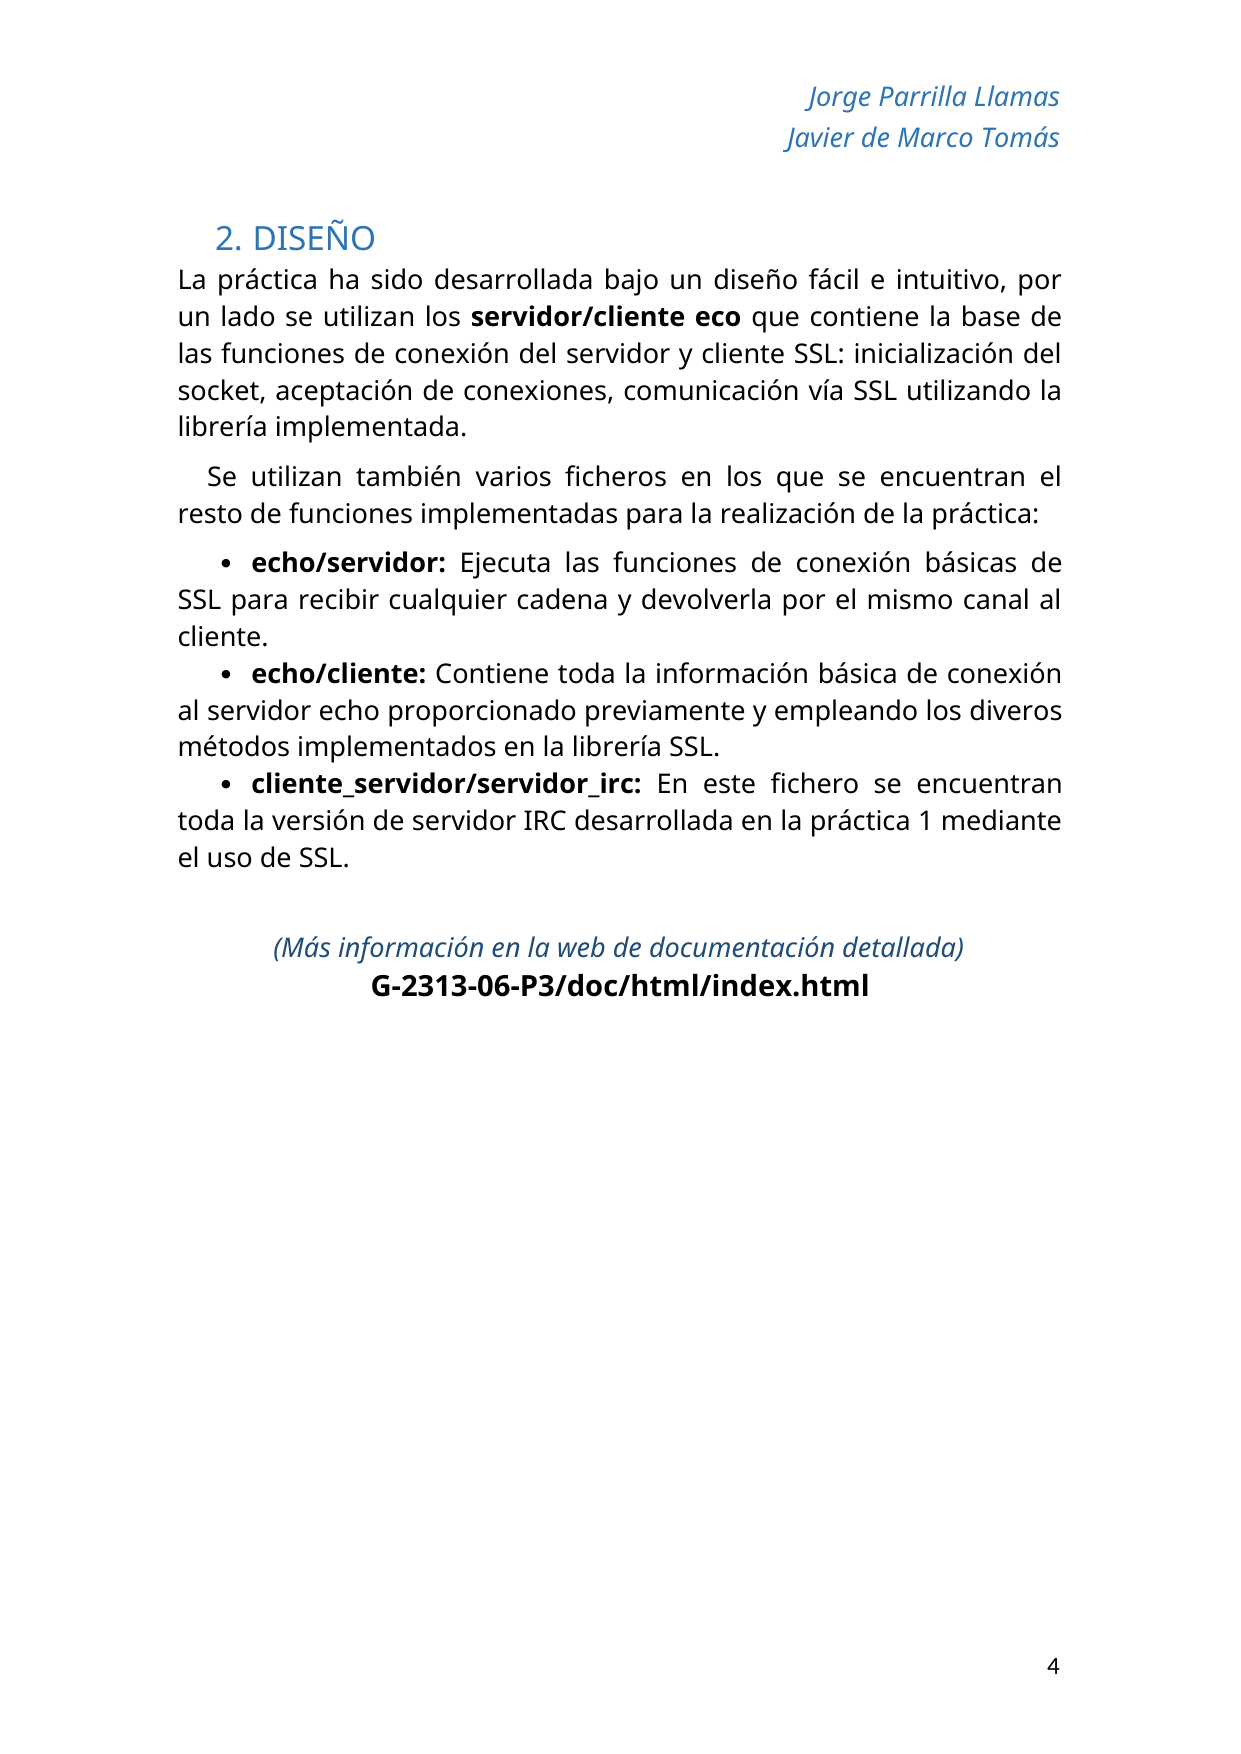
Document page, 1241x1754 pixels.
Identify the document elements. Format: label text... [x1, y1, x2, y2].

list echo/servidor: Ejecuta las funciones de conexión básicas de SSL para recibir cualquier cadena y devolverla por el mismo canal al cliente. [177, 543, 1063, 654]
list echo/cliente: Contiene toda la información básica de conexión al servidor echo proporcionado previamente y empleando los diveros métodos implementados en la librería SSL. [177, 654, 1063, 765]
list cliente_servidor/servidor_irc: En este fichero se encuentran toda la versión de servidor IRC desarrollada en la práctica 1 mediante el uso de SSL. [177, 765, 1063, 875]
subtitle DISEÑO [215, 215, 1063, 260]
text Se utilizan también varios ficheros en los que se encuentran el resto de funciones implementadas para la realización de la práctica: [177, 457, 1063, 531]
subtitle (Más información en la web de documentación detallada) [177, 929, 1063, 966]
text G-2313-06-P3/doc/html/index.html [177, 966, 1063, 1005]
text La práctica ha sido desarrollada bajo un diseño fácil e intuitivo, por un lado se utilizan los servidor/cliente eco que contiene la base de las funciones de conexión del servidor y cliente SSL: inicialización del socket, aceptación de conexiones, comunicación vía SSL utilizando la librería implementada. [177, 260, 1063, 445]
